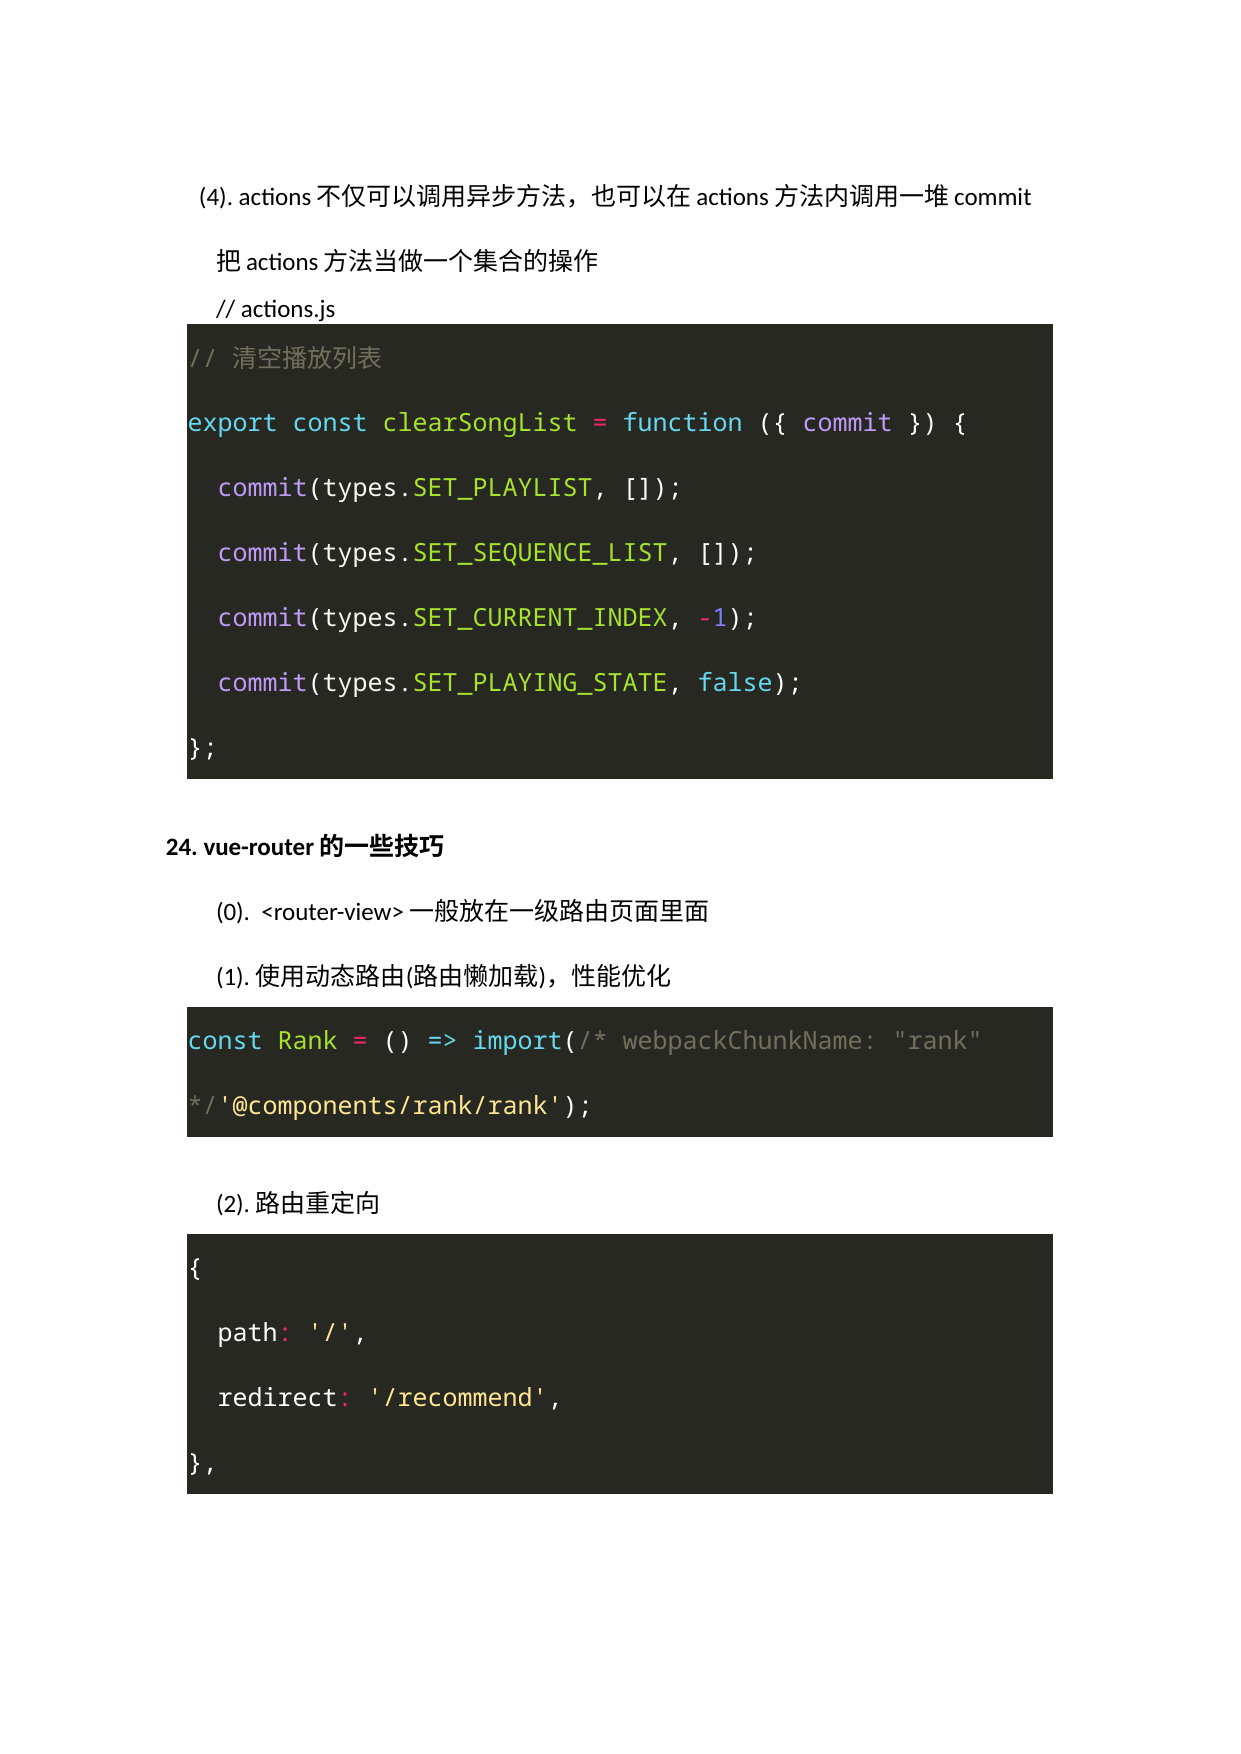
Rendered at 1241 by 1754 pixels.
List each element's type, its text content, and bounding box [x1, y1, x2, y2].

text // 清空播放列表 export const clearSongList = function ({ commit }) { commit(types.SET_PLAYLIST, []); commit(types.SET_SEQUENCE_LIST, []); commit(types.SET_CURRENT_INDEX, -1); commit(types.SET_PLAYING_STATE, false); }; [187, 324, 1053, 779]
list 把actions方法当做一个集合的操作 [187, 227, 1053, 292]
list (4). actions不仅可以调用异步方法，也可以在actions方法内调用一堆commit [187, 162, 1053, 227]
list (0). <router-view> 一般放在一级路由页面里面 [187, 877, 1053, 942]
list vue-router的一些技巧 [166, 812, 1053, 877]
text const Rank = () => import(/* webpackChunkName: "rank" */'@components/rank/rank'); [187, 1007, 1053, 1137]
list (1). 使用动态路由(路由懒加载)，性能优化 [187, 942, 1053, 1007]
text { path: '/', redirect: '/recommend', }, [187, 1234, 1053, 1494]
list // actions.js [187, 292, 1053, 324]
list (2). 路由重定向 [187, 1169, 1053, 1234]
